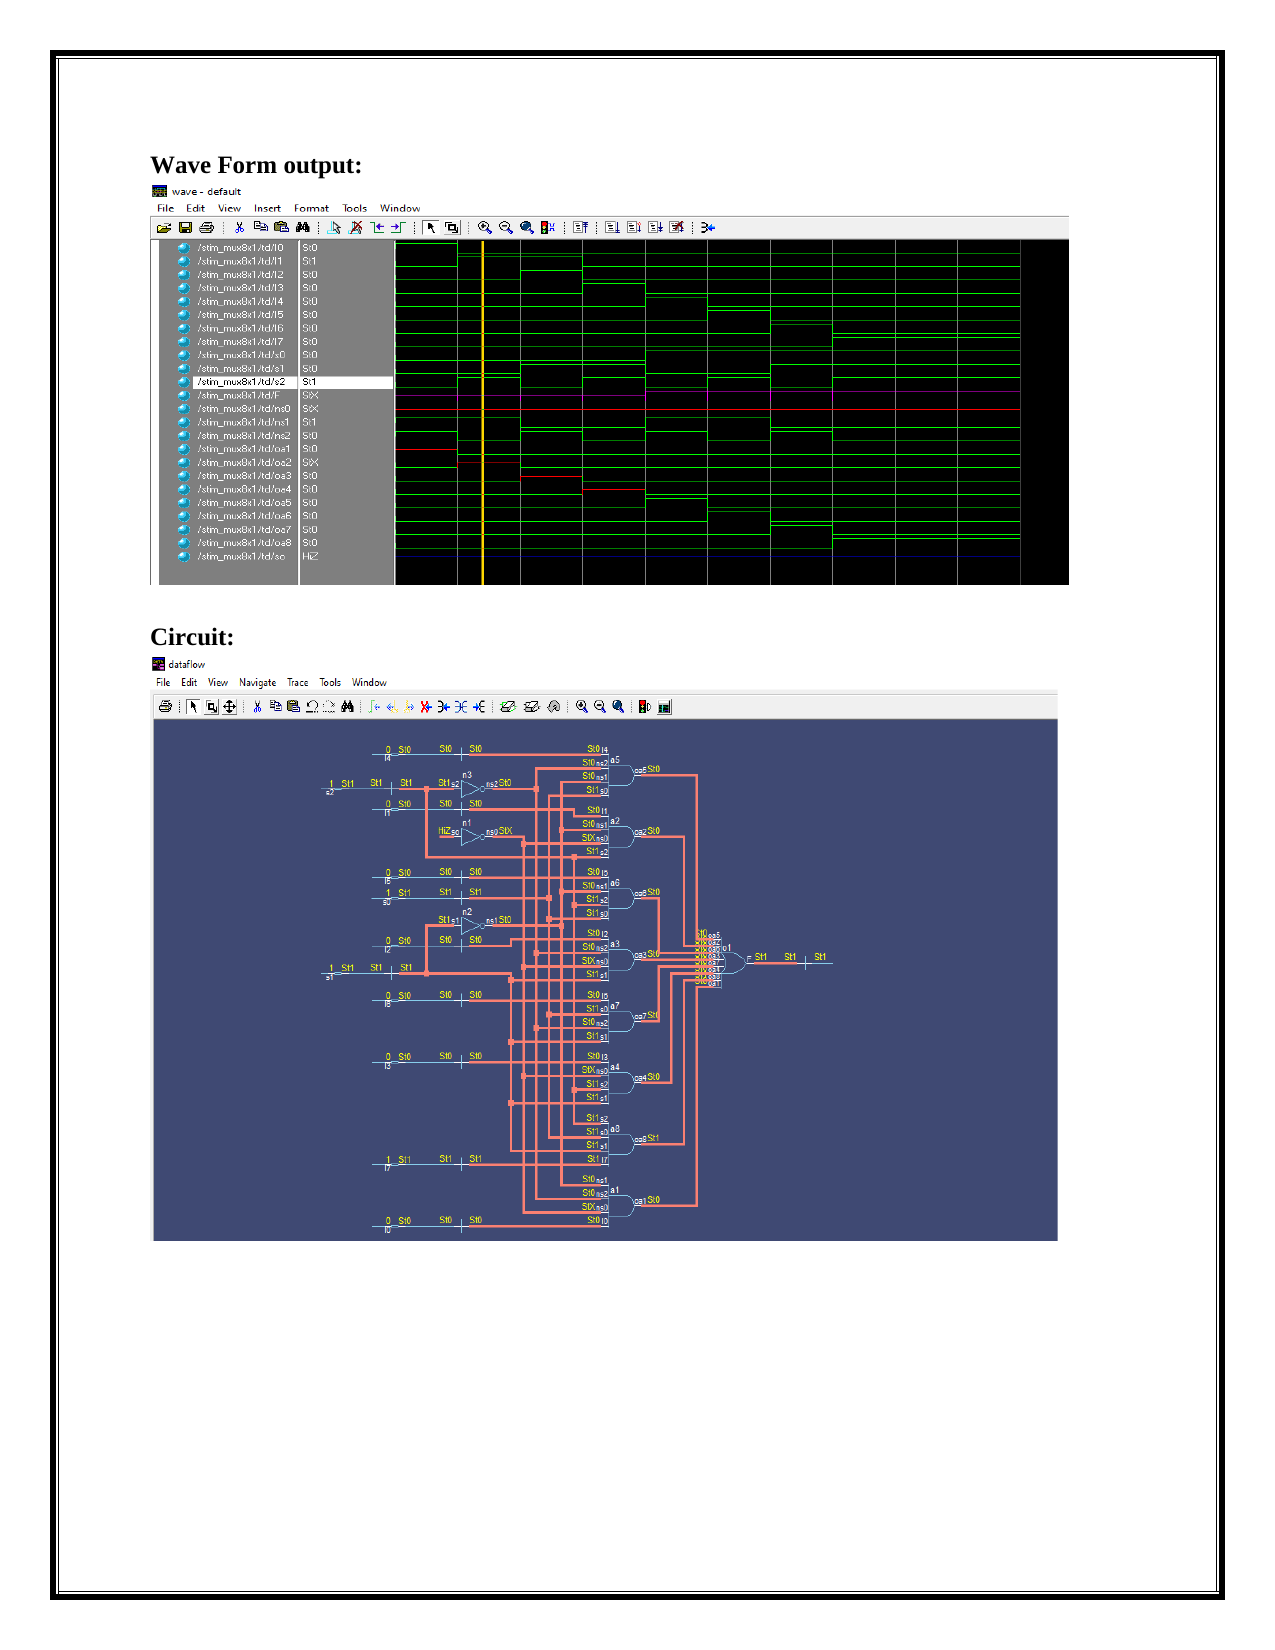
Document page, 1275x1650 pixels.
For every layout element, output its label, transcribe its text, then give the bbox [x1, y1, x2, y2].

text Wave Form output: [150, 150, 1125, 179]
picture [150, 654, 1058, 1241]
text Circuit: [150, 622, 1125, 651]
picture [150, 183, 1069, 585]
